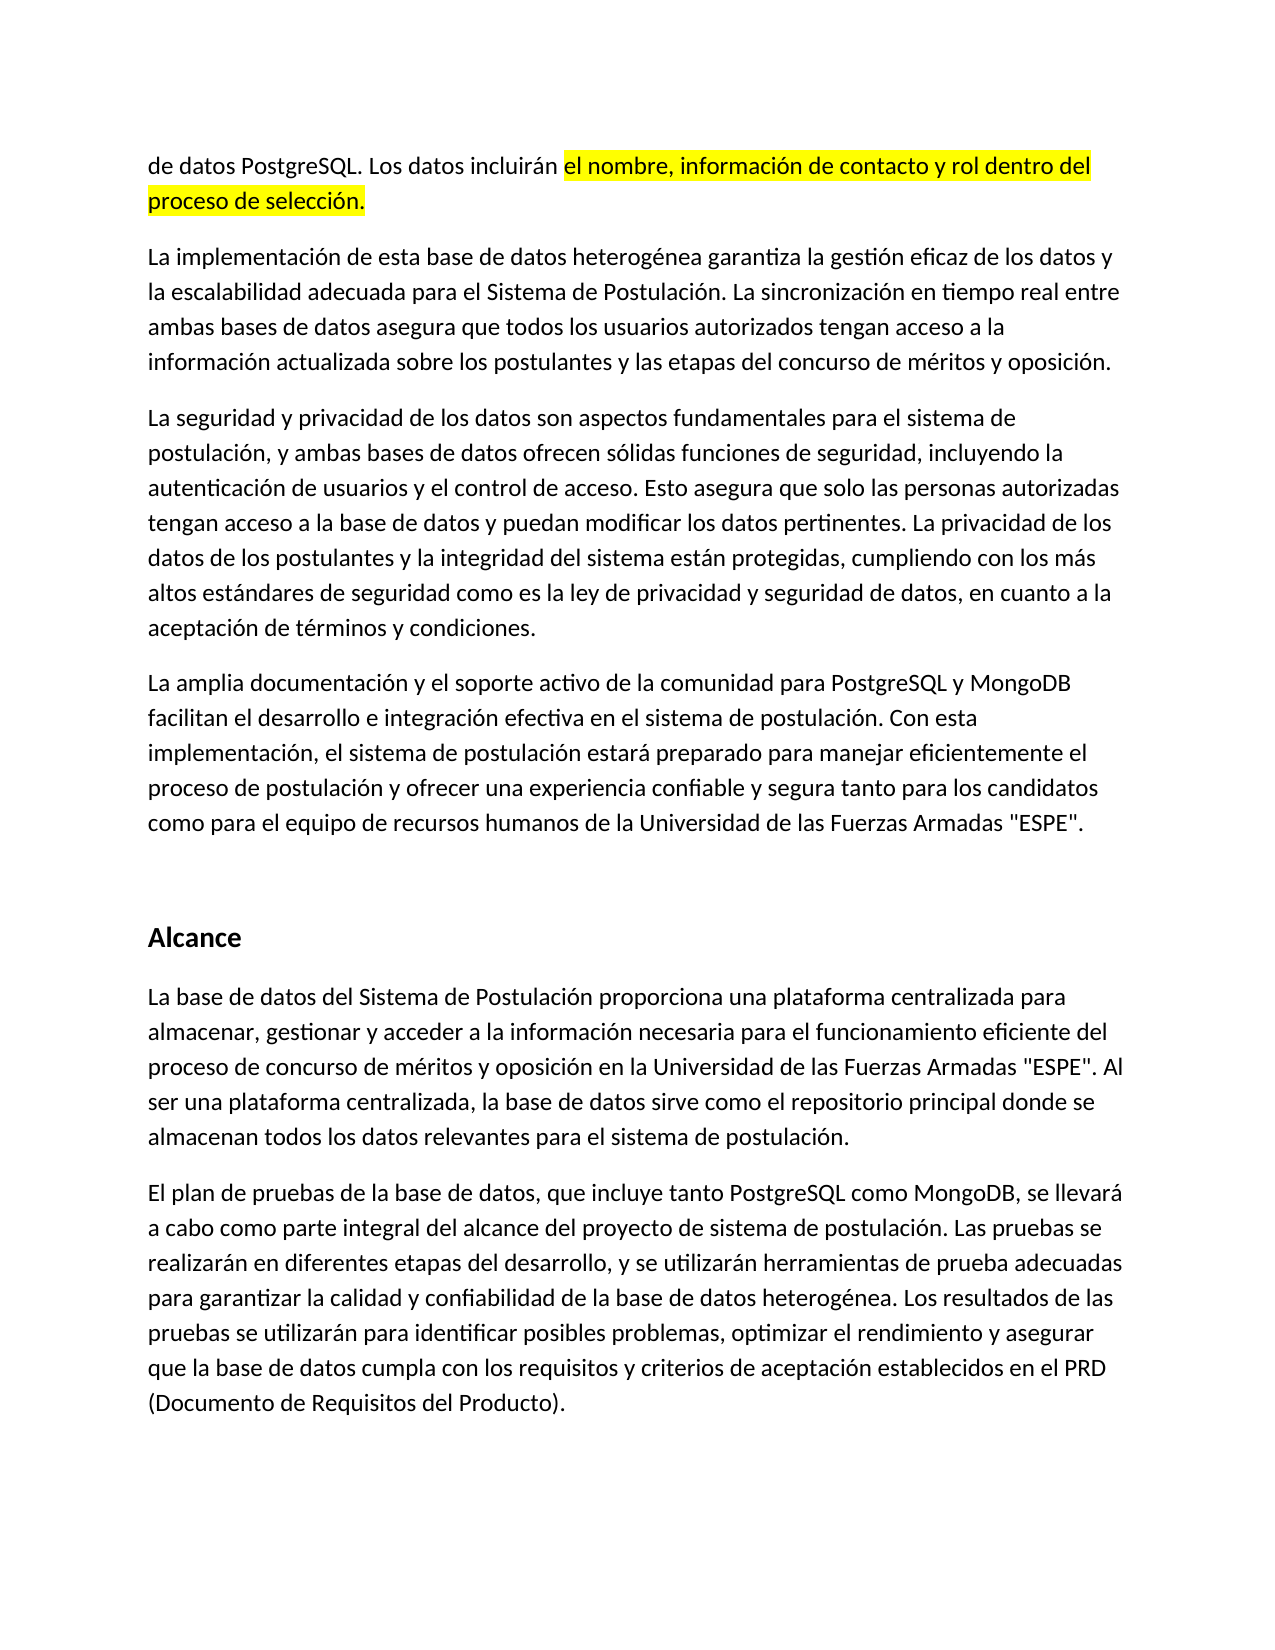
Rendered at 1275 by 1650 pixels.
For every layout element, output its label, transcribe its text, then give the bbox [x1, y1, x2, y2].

text La implementación de esta base de datos heterogénea garantiza la gestión eficaz de los datos y la escalabilidad adecuada para el Sistema de Postulación. La sincronización en tiempo real entre ambas bases de datos asegura que todos los usuarios autorizados tengan acceso a la información actualizada sobre los postulantes y las etapas del concurso de méritos y oposición. [148, 241, 1125, 376]
text La amplia documentación y el soporte activo de la comunidad para PostgreSQL y MongoDB facilitan el desarrollo e integración efectiva en el sistema de postulación. Con esta implementación, el sistema de postulación estará preparado para manejar eficientemente el proceso de postulación y ofrecer una experiencia confiable y segura tanto para los candidatos como para el equipo de recursos humanos de la Universidad de las Fuerzas Armadas "ESPE". [148, 667, 1125, 838]
text La base de datos del Sistema de Postulación proporciona una plataforma centralizada para almacenar, gestionar y acceder a la información necesaria para el funcionamiento eficiente del proceso de concurso de méritos y oposición en la Universidad de las Fuerzas Armadas "ESPE". Al ser una plataforma centralizada, la base de datos sirve como el repositorio principal donde se almacenan todos los datos relevantes para el sistema de postulación. [148, 981, 1125, 1151]
text La seguridad y privacidad de los datos son aspectos fundamentales para el sistema de postulación, y ambas bases de datos ofrecen sólidas funciones de seguridad, incluyendo la autenticación de usuarios y el control de acceso. Esto asegura que solo las personas autorizadas tengan acceso a la base de datos y puedan modificar los datos pertinentes. La privacidad de los datos de los postulantes y la integridad del sistema están protegidas, cumpliendo con los más altos estándares de seguridad como es la ley de privacidad y seguridad de datos, en cuanto a la aceptación de términos y condiciones. [148, 402, 1125, 642]
text Alcance [148, 919, 1125, 955]
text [148, 150, 1125, 216]
text El plan de pruebas de la base de datos, que incluye tanto PostgreSQL como MongoDB, se llevará a cabo como parte integral del alcance del proyecto de sistema de postulación. Las pruebas se realizarán en diferentes etapas del desarrollo, y se utilizarán herramientas de prueba adecuadas para garantizar la calidad y confiabilidad de la base de datos heterogénea. Los resultados de las pruebas se utilizarán para identificar posibles problemas, optimizar el rendimiento y asegurar que la base de datos cumpla con los requisitos y criterios de aceptación establecidos en el PRD (Documento de Requisitos del Producto). [148, 1177, 1125, 1417]
